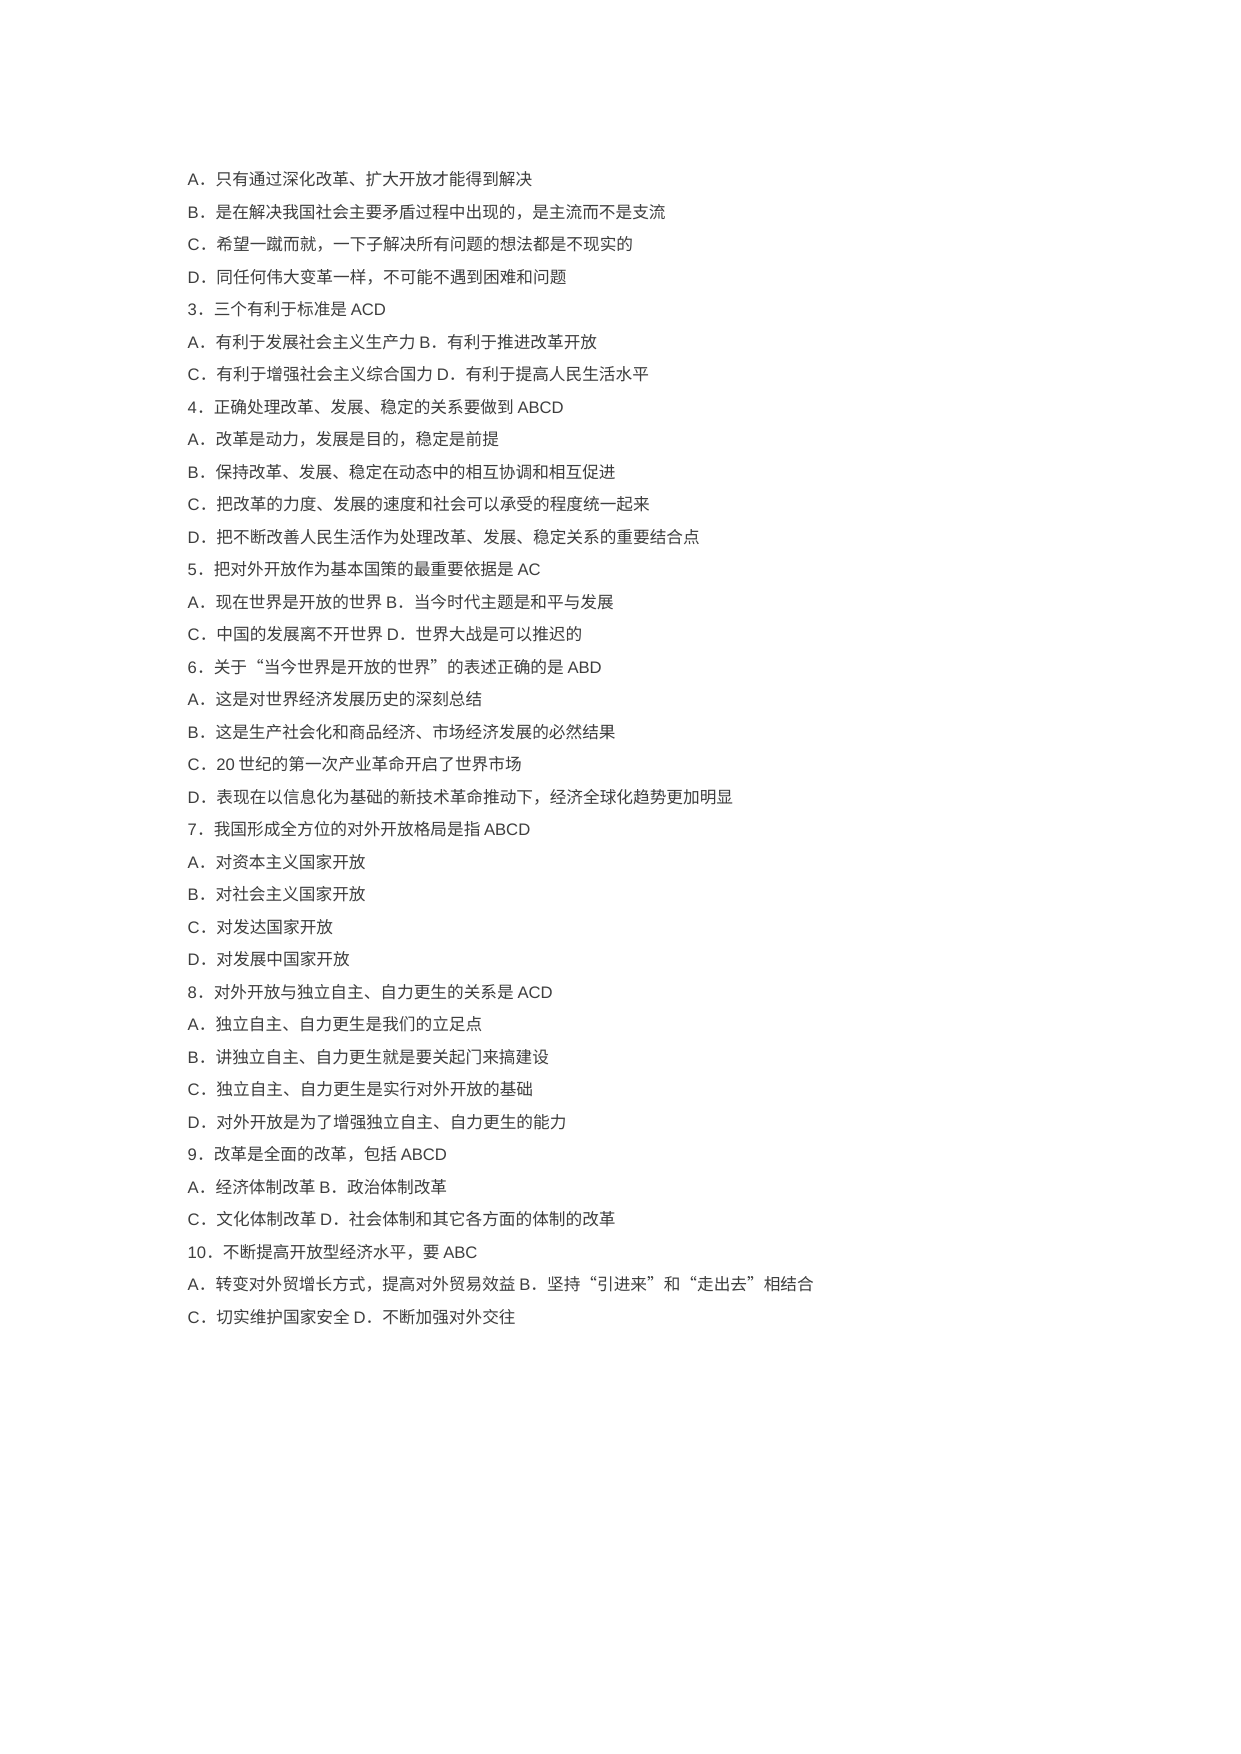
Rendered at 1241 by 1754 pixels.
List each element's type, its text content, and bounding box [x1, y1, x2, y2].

text A．这是对世界经济发展历史的深刻总结 [187, 682, 1053, 714]
text D．对发展中国家开放 [187, 942, 1053, 974]
text D．表现在以信息化为基础的新技术革命推动下，经济全球化趋势更加明显 [187, 779, 1053, 812]
text A．现在世界是开放的世界 B．当今时代主题是和平与发展 [187, 584, 1053, 617]
text A．对资本主义国家开放 [187, 844, 1053, 877]
text 5．把对外开放作为基本国策的最重要依据是 AC [187, 552, 1053, 584]
text 3．三个有利于标准是 ACD [187, 292, 1053, 324]
text C．切实维护国家安全 D．不断加强对外交往 [187, 1299, 1053, 1332]
text 6．关于“当今世界是开放的世界”的表述正确的是 ABD [187, 649, 1053, 682]
text 4．正确处理改革、发展、稳定的关系要做到 ABCD [187, 389, 1053, 422]
text B．对社会主义国家开放 [187, 877, 1053, 909]
text D．把不断改善人民生活作为处理改革、发展、稳定关系的重要结合点 [187, 519, 1053, 552]
text A．改革是动力，发展是目的，稳定是前提 [187, 422, 1053, 454]
text B．保持改革、发展、稳定在动态中的相互协调和相互促进 [187, 454, 1053, 487]
text C．中国的发展离不开世界 D．世界大战是可以推迟的 [187, 617, 1053, 649]
text A．经济体制改革 B．政治体制改革 [187, 1169, 1053, 1202]
text C．对发达国家开放 [187, 909, 1053, 942]
text C．文化体制改革 D．社会体制和其它各方面的体制的改革 [187, 1202, 1053, 1234]
text D．对外开放是为了增强独立自主、自力更生的能力 [187, 1104, 1053, 1137]
text B．讲独立自主、自力更生就是要关起门来搞建设 [187, 1039, 1053, 1072]
text C．20世纪的第一次产业革命开启了世界市场 [187, 747, 1053, 779]
text C．有利于增强社会主义综合国力 D．有利于提高人民生活水平 [187, 357, 1053, 389]
text A．独立自主、自力更生是我们的立足点 [187, 1007, 1053, 1039]
text A．只有通过深化改革、扩大开放才能得到解决 [187, 162, 1053, 194]
text 10．不断提高开放型经济水平，要 ABC [187, 1234, 1053, 1267]
text D．同任何伟大变革一样，不可能不遇到困难和问题 [187, 259, 1053, 292]
text 8．对外开放与独立自主、自力更生的关系是 ACD [187, 974, 1053, 1007]
text C．希望一蹴而就，一下子解决所有问题的想法都是不现实的 [187, 227, 1053, 259]
text C．把改革的力度、发展的速度和社会可以承受的程度统一起来 [187, 487, 1053, 519]
text A．有利于发展社会主义生产力 B．有利于推进改革开放 [187, 324, 1053, 357]
text B．是在解决我国社会主要矛盾过程中出现的，是主流而不是支流 [187, 194, 1053, 227]
text 9．改革是全面的改革，包括 ABCD [187, 1137, 1053, 1169]
text 7．我国形成全方位的对外开放格局是指 ABCD [187, 812, 1053, 844]
text C．独立自主、自力更生是实行对外开放的基础 [187, 1072, 1053, 1104]
text A．转变对外贸增长方式，提高对外贸易效益 B．坚持“引进来”和“走出去”相结合 [187, 1267, 1053, 1299]
text B．这是生产社会化和商品经济、市场经济发展的必然结果 [187, 714, 1053, 747]
